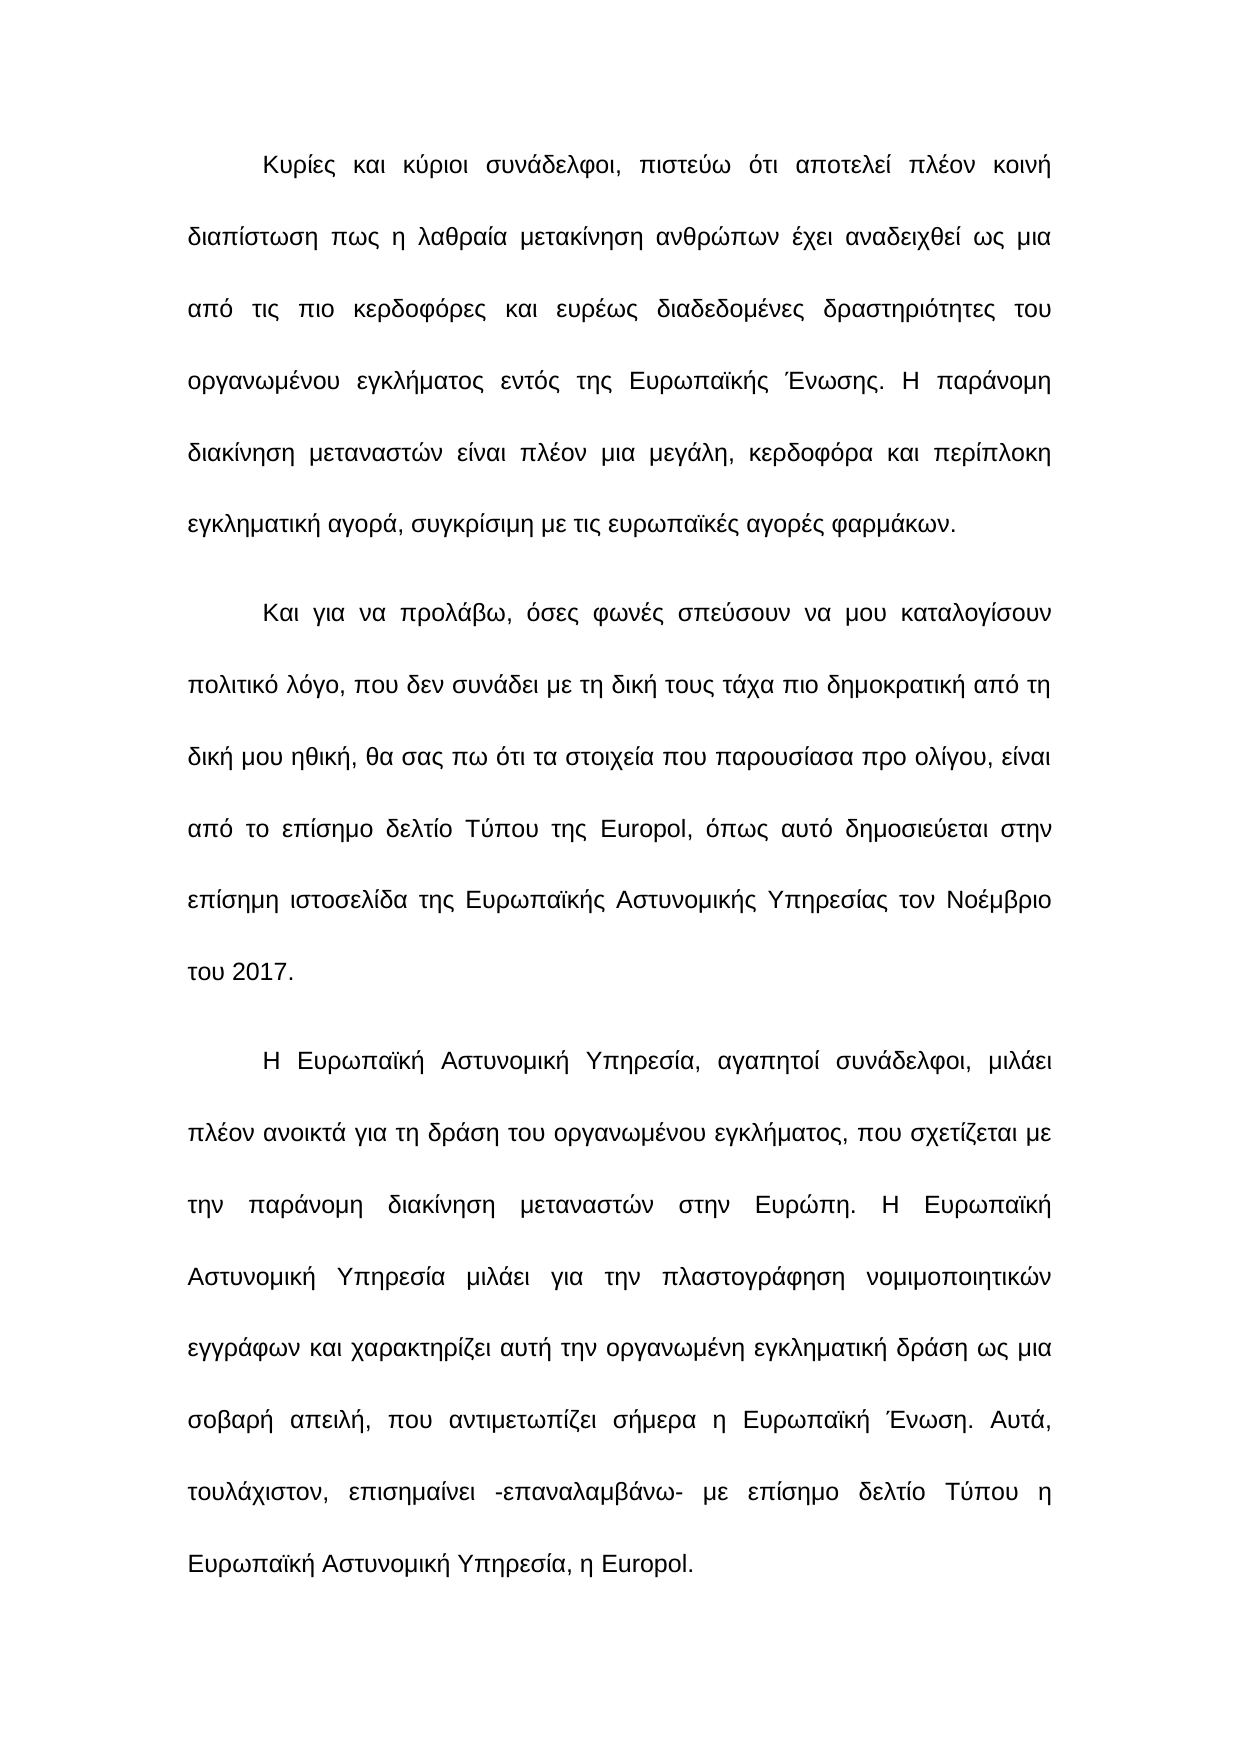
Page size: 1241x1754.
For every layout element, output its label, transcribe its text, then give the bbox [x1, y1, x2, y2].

text Η Ευρωπαϊκή Αστυνομική Υπηρεσία, αγαπητοί συνάδελφοι, μιλάει πλέον ανοικτά για τη δράση του οργανωμένου εγκλήματος, που σχετίζεται με την παράνομη διακίνηση μεταναστών στην Ευρώπη. Η Ευρωπαϊκή Αστυνομική Υπηρεσία μιλάει για την πλαστογράφηση νομιμοποιητικών εγγράφων και χαρακτηρίζει αυτή την οργανωμένη εγκληματική δράση ως μια σοβαρή απειλή, που αντιμετωπίζει σήμερα η Ευρωπαϊκή Ένωση. Αυτά, τουλάχιστον, επισημαίνει -επαναλαμβάνω- με επίσημο δελτίο Τύπου η Ευρωπαϊκή Αστυνομική Υπηρεσία, η Europol. [187, 1046, 1053, 1578]
text Και για να προλάβω, όσες φωνές σπεύσουν να μου καταλογίσουν πολιτικό λόγο, που δεν συνάδει με τη δική τους τάχα πιο δημοκρατική από τη δική μου ηθική, θα σας πω ότι τα στοιχεία που παρουσίασα προ ολίγου, είναι από το επίσημο δελτίο Τύπου της Europol, όπως αυτό δημοσιεύεται στην επίσημη ιστοσελίδα της Ευρωπαϊκής Αστυνομικής Υπηρεσίας τον Νοέμβριο του 2017. [187, 598, 1053, 986]
text Κυρίες και κύριοι συνάδελφοι, πιστεύω ότι αποτελεί πλέον κοινή διαπίστωση πως η λαθραία μετακίνηση ανθρώπων έχει αναδειχθεί ως μια από τις πιο κερδοφόρες και ευρέως διαδεδομένες δραστηριότητες του οργανωμένου εγκλήματος εντός της Ευρωπαϊκής Ένωσης. Η παράνομη διακίνηση μεταναστών είναι πλέον μια μεγάλη, κερδοφόρα και περίπλοκη εγκληματική αγορά, συγκρίσιμη με τις ευρωπαϊκές αγορές φαρμάκων. [187, 150, 1053, 538]
